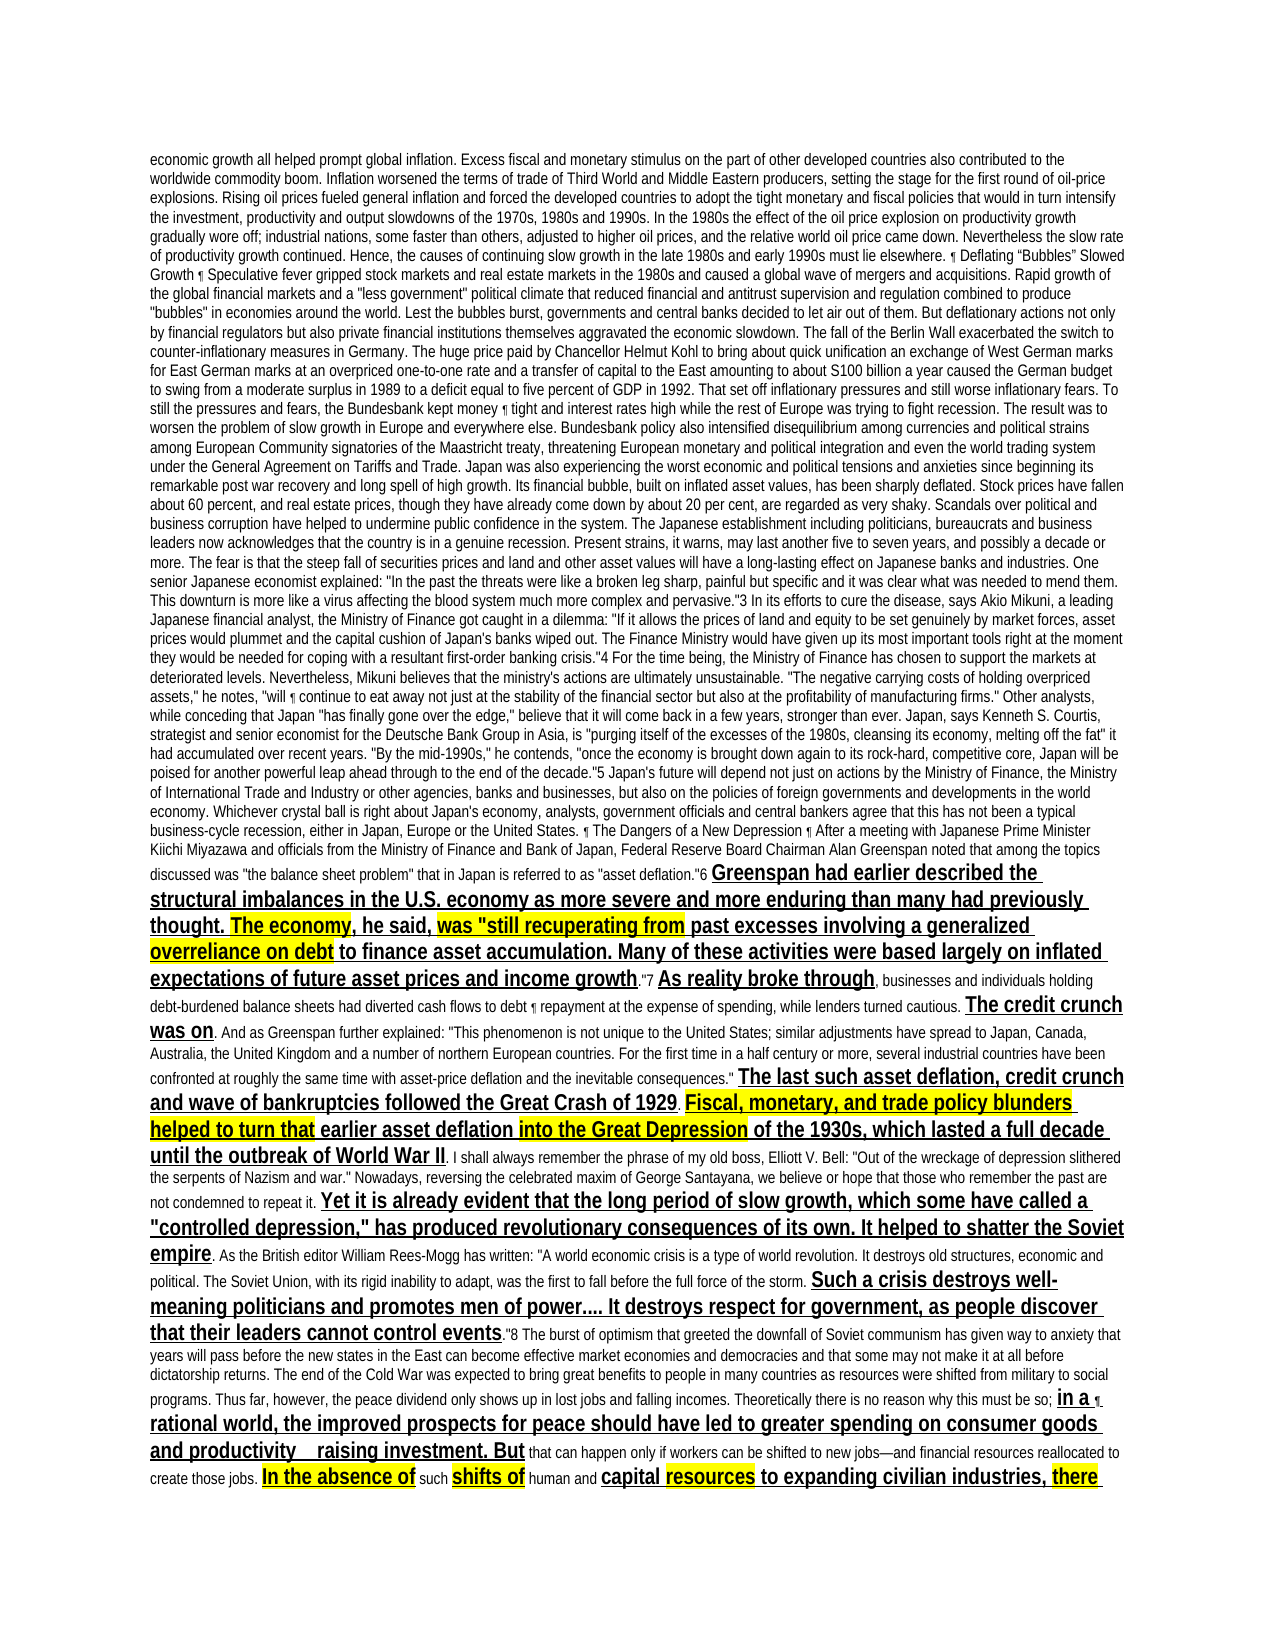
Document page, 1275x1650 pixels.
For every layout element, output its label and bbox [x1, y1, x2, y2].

text [150, 150, 1125, 1489]
